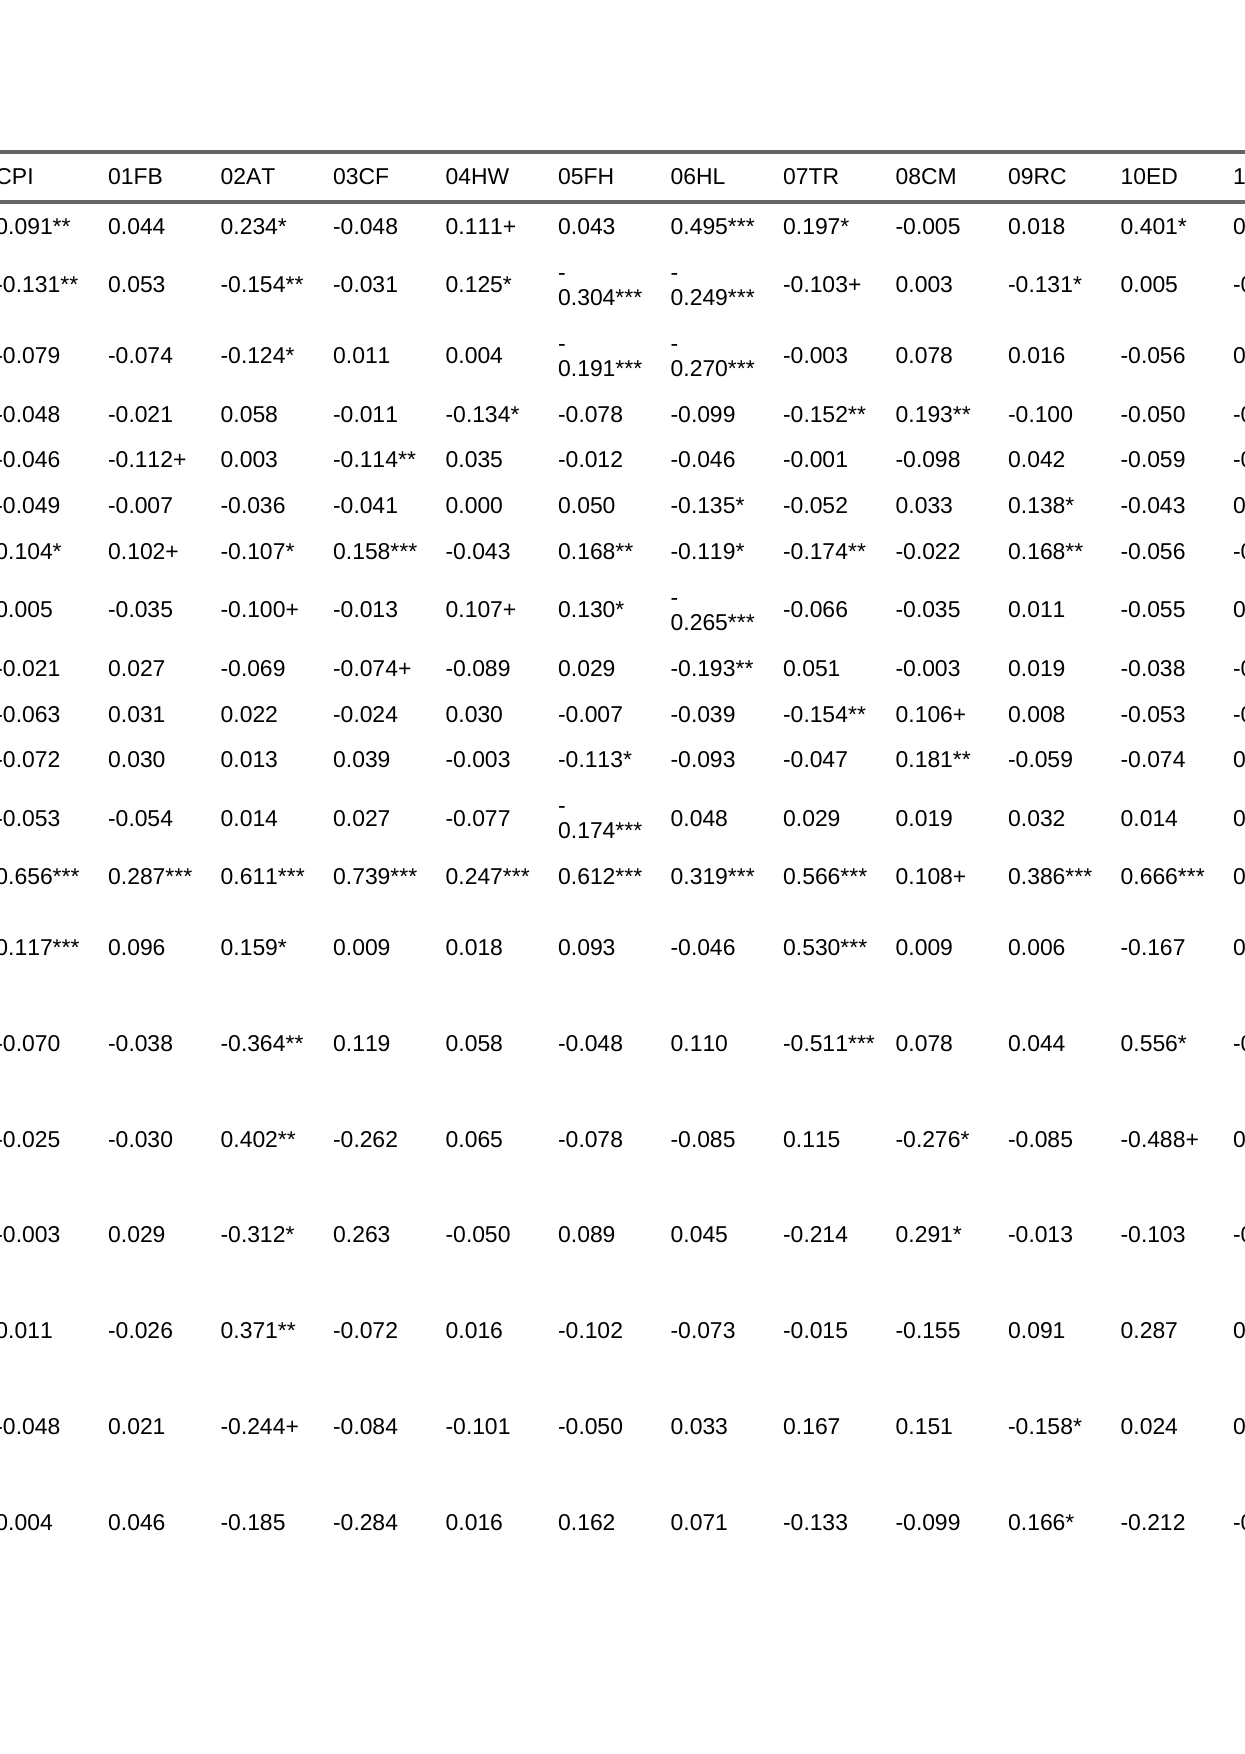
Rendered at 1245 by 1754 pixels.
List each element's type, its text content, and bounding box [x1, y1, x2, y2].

table_cell -0.046 [660, 900, 772, 996]
table_cell -0.007 [548, 692, 660, 737]
table_cell -0.043 [435, 529, 547, 575]
table_cell 0.005 [1110, 250, 1222, 321]
table_cell -0.364** [210, 996, 322, 1092]
table_cell 0.011 [998, 575, 1110, 646]
table_cell 0.125* [435, 250, 547, 321]
table_cell 0.193** [885, 392, 997, 437]
table_cell -0.048 [0, 392, 97, 437]
table_cell 0.030 [98, 738, 210, 783]
table_cell -0.036 [210, 483, 322, 529]
table_cell -0.134* [435, 392, 547, 437]
table_cell -0.249*** [660, 250, 772, 321]
table_cell -0.050 [435, 1188, 547, 1283]
table_cell 0.151 [885, 1379, 997, 1475]
table_cell -0.024 [323, 692, 435, 737]
table_cell -0.488+ [1110, 1092, 1222, 1187]
table_header CPI [0, 154, 97, 200]
table_cell 0.039 [323, 738, 435, 783]
table_cell 0.058 [210, 392, 322, 437]
table_cell -0.049 [0, 483, 97, 529]
table_cell -0.152* [1223, 529, 1245, 575]
table_cell -0.103 [1110, 1188, 1222, 1283]
table_cell -0.133 [773, 1475, 885, 1571]
table_cell 0.096 [98, 900, 210, 996]
table_cell 0.026 [1223, 900, 1245, 996]
table_cell -0.078 [1223, 438, 1245, 483]
table_cell 0.612*** [548, 854, 660, 900]
table_cell 0.556* [1110, 996, 1222, 1092]
table_cell 0.102+ [98, 529, 210, 575]
table_cell 0.107+ [435, 575, 547, 646]
table_cell -0.013 [323, 575, 435, 646]
table_cell -0.026 [98, 1283, 210, 1379]
table_cell -0.015 [773, 1283, 885, 1379]
table_cell 0.263 [323, 1188, 435, 1283]
table_cell 0.024 [1223, 575, 1245, 646]
table_header 11RH [1223, 154, 1245, 200]
table_cell 0.013 [210, 738, 322, 783]
table_cell -0.131* [998, 250, 1110, 321]
table_cell -0.011 [323, 392, 435, 437]
table_cell 0.009 [1223, 1283, 1245, 1379]
table_cell -0.174*** [548, 783, 660, 854]
table_cell -0.072 [0, 738, 97, 783]
table_cell 0.495*** [660, 204, 772, 250]
table_cell 0.018 [435, 900, 547, 996]
table_cell 0.166* [998, 1475, 1110, 1571]
table_cell 0.158*** [323, 529, 435, 575]
table_header 06HL [660, 154, 772, 200]
table_cell 0.065 [435, 1092, 547, 1187]
table_cell 0.019 [998, 646, 1110, 692]
table_cell -0.074 [1110, 738, 1222, 783]
table_cell 0.035 [435, 438, 547, 483]
table_cell -0.265*** [660, 575, 772, 646]
table_cell 0.003 [885, 250, 997, 321]
table_cell 0.058 [435, 996, 547, 1092]
table_cell 0.031 [98, 692, 210, 737]
table_cell -0.031 [323, 250, 435, 321]
table_cell 0.000 [435, 483, 547, 529]
table_cell -0.046 [0, 438, 97, 483]
table_cell 0.018 [998, 204, 1110, 250]
table_header 02AT [210, 154, 322, 200]
table_cell 0.168** [548, 529, 660, 575]
table_cell -0.244+ [210, 1379, 322, 1475]
table_cell -0.001 [773, 438, 885, 483]
table_cell 0.117*** [0, 900, 97, 996]
table_cell 0.402** [210, 1092, 322, 1187]
table_cell 0.247*** [435, 854, 547, 900]
table_cell -0.131** [0, 250, 97, 321]
table_cell -0.043 [1223, 250, 1245, 321]
table_cell -0.089 [435, 646, 547, 692]
table_cell -0.155 [885, 1283, 997, 1379]
table_cell -0.270*** [660, 321, 772, 392]
table_cell -0.021 [0, 646, 97, 692]
table_cell -0.078 [548, 392, 660, 437]
table_cell 0.022 [210, 692, 322, 737]
table_cell -0.003 [0, 1188, 97, 1283]
table_cell 0.130* [548, 575, 660, 646]
table_cell -0.030 [98, 1092, 210, 1187]
table_cell 0.004 [435, 321, 547, 392]
table_cell -0.113* [548, 738, 660, 783]
table_cell -0.059 [1110, 438, 1222, 483]
table_cell -0.048 [0, 1379, 97, 1475]
table_cell -0.007 [1223, 996, 1245, 1092]
table_cell -0.109+ [1223, 692, 1245, 737]
table_cell -0.304*** [548, 250, 660, 321]
table_cell -0.112+ [98, 438, 210, 483]
table_cell -0.077 [435, 783, 547, 854]
table_header 03CF [323, 154, 435, 200]
table_cell 0.197* [773, 204, 885, 250]
table_cell 0.011 [0, 1283, 97, 1379]
table_cell 0.032 [998, 783, 1110, 854]
table_cell 0.032 [1223, 321, 1245, 392]
table_cell -0.066 [773, 575, 885, 646]
table_cell 0.168** [998, 529, 1110, 575]
table_cell -0.154** [773, 692, 885, 737]
table_cell 0.094 [1223, 783, 1245, 854]
table_cell -0.063 [0, 692, 97, 737]
table_cell 0.091** [0, 204, 97, 250]
table_cell 0.110 [660, 996, 772, 1092]
table_cell 0.611*** [210, 854, 322, 900]
table_cell -0.005 [885, 204, 997, 250]
table_cell -0.055 [1110, 575, 1222, 646]
table_cell 0.091 [998, 1283, 1110, 1379]
table_cell 0.027 [98, 646, 210, 692]
table_cell -0.003 [773, 321, 885, 392]
table_cell -0.214 [773, 1188, 885, 1283]
table_cell -0.079 [0, 321, 97, 392]
table_cell 0.042 [998, 438, 1110, 483]
table_cell 0.033 [660, 1379, 772, 1475]
table_cell -0.050 [1110, 392, 1222, 437]
table_header 01FB [98, 154, 210, 200]
table_cell -0.039 [660, 692, 772, 737]
table_cell 0.371** [210, 1283, 322, 1379]
table_cell 0.071 [660, 1475, 772, 1571]
table_cell 0.024 [1110, 1379, 1222, 1475]
table_cell 0.011 [323, 321, 435, 392]
table_cell -0.099 [885, 1475, 997, 1571]
table_cell -0.098 [885, 438, 997, 483]
table_cell -0.056 [1110, 321, 1222, 392]
table_cell 0.029 [548, 646, 660, 692]
table_cell 0.009 [323, 900, 435, 996]
table_cell -0.038 [1223, 392, 1245, 437]
table_cell -0.284 [323, 1475, 435, 1571]
table_cell -0.003 [885, 646, 997, 692]
table_cell 0.019 [885, 783, 997, 854]
table_cell 0.119 [323, 996, 435, 1092]
table_cell 0.167 [773, 1379, 885, 1475]
table_cell 0.033 [885, 483, 997, 529]
table_header 10ED [1110, 154, 1222, 200]
table_cell 0.111+ [435, 204, 547, 250]
table_cell -0.043 [1110, 483, 1222, 529]
table_cell 0.401* [1110, 204, 1222, 250]
table_cell 0.009 [885, 900, 997, 996]
table_cell -0.085 [998, 1092, 1110, 1187]
table_cell -0.124* [210, 321, 322, 392]
table_cell 0.050 [548, 483, 660, 529]
table_cell 0.287*** [98, 854, 210, 900]
table_cell 0.021 [98, 1379, 210, 1475]
table_cell 0.005 [0, 575, 97, 646]
table_cell -0.003 [435, 738, 547, 783]
table_cell -0.021 [98, 392, 210, 437]
table_cell 0.029 [773, 783, 885, 854]
table_cell -0.078 [548, 1092, 660, 1187]
table_cell 0.053 [98, 250, 210, 321]
table_cell -0.102 [548, 1283, 660, 1379]
table_cell -0.074 [98, 321, 210, 392]
table_cell -0.107* [210, 529, 322, 575]
table_cell 0.045 [660, 1188, 772, 1283]
table_cell -0.007 [98, 483, 210, 529]
table_cell 0.002 [1223, 1092, 1245, 1187]
table_cell 0.386*** [998, 854, 1110, 900]
table_cell -0.050 [548, 1379, 660, 1475]
table_cell -0.114** [323, 438, 435, 483]
table_cell 0.027 [323, 783, 435, 854]
table_cell -0.093 [660, 738, 772, 783]
table_cell -0.046 [660, 438, 772, 483]
table_cell -0.193** [660, 646, 772, 692]
table_header 04HW [435, 154, 547, 200]
table_cell 0.287 [1110, 1283, 1222, 1379]
table_cell 0.006 [998, 900, 1110, 996]
table_cell 0.048 [660, 783, 772, 854]
table_cell -0.059 [998, 738, 1110, 783]
table_cell -0.174** [773, 529, 885, 575]
table_cell 0.029 [98, 1188, 210, 1283]
table_cell 0.043 [548, 204, 660, 250]
table_cell 0.739*** [323, 854, 435, 900]
table_cell 0.078 [885, 321, 997, 392]
table_cell -0.038 [1110, 646, 1222, 692]
table_cell -0.056 [1110, 529, 1222, 575]
table_cell -0.511*** [773, 996, 885, 1092]
table_cell 0.016 [998, 321, 1110, 392]
table_cell 0.093 [548, 900, 660, 996]
table_cell 0.162 [548, 1475, 660, 1571]
table_header 09RC [998, 154, 1110, 200]
table_cell -0.021 [1223, 1188, 1245, 1283]
table_cell -0.108+ [1223, 646, 1245, 692]
table_cell 0.138* [998, 483, 1110, 529]
table_cell 0.014 [1110, 783, 1222, 854]
table_cell -0.013 [998, 1188, 1110, 1283]
table_cell 0.115 [773, 1092, 885, 1187]
table_cell -0.022 [885, 529, 997, 575]
table_cell -0.312* [210, 1188, 322, 1283]
table_cell -0.158* [998, 1379, 1110, 1475]
table_cell -0.167 [1110, 900, 1222, 996]
table_cell 0.016 [435, 1283, 547, 1379]
table_cell 0.530*** [773, 900, 885, 996]
table_cell -0.185 [210, 1475, 322, 1571]
table_cell 0.003 [210, 438, 322, 483]
table_cell 0.666*** [1110, 854, 1222, 900]
table_cell 0.319*** [660, 854, 772, 900]
table_cell -0.035 [885, 575, 997, 646]
table_cell -0.072 [323, 1283, 435, 1379]
table_cell 0.046 [98, 1475, 210, 1571]
table_cell -0.047 [773, 738, 885, 783]
table_cell 0.181** [885, 738, 997, 783]
table_cell -0.012 [548, 438, 660, 483]
table_cell -0.100+ [210, 575, 322, 646]
table_cell -0.084 [323, 1379, 435, 1475]
table_cell -0.103+ [773, 250, 885, 321]
table_cell 0.108+ [885, 854, 997, 900]
table_cell -0.101 [435, 1379, 547, 1475]
table_cell -0.041 [323, 483, 435, 529]
table_cell 0.106+ [885, 692, 997, 737]
table_cell 0.030 [435, 692, 547, 737]
table_cell 0.008 [998, 692, 1110, 737]
table_cell -0.276* [885, 1092, 997, 1187]
table_cell -0.073 [660, 1283, 772, 1379]
table_cell 0.082 [1223, 738, 1245, 783]
table_cell -0.191*** [548, 321, 660, 392]
table_header 08CM [885, 154, 997, 200]
table_cell -0.054 [98, 783, 210, 854]
table_cell -0.262 [323, 1092, 435, 1187]
table_cell -0.069 [210, 646, 322, 692]
table_cell -0.074+ [323, 646, 435, 692]
table_cell 0.019 [1223, 483, 1245, 529]
table_cell 0.078 [885, 996, 997, 1092]
table_cell 0.566*** [773, 854, 885, 900]
table_cell -0.053 [1110, 692, 1222, 737]
table_header 07TR [773, 154, 885, 200]
table_cell 0.656*** [0, 854, 97, 900]
table_cell -0.135* [660, 483, 772, 529]
table_cell -0.099 [660, 392, 772, 437]
table_cell -0.154** [210, 250, 322, 321]
table_cell -0.048 [548, 996, 660, 1092]
table_cell 0.016 [435, 1475, 547, 1571]
table_cell 0.044 [998, 996, 1110, 1092]
table_cell 0.036 [1223, 1379, 1245, 1475]
table_cell -0.053 [0, 783, 97, 854]
table_cell 0.051 [773, 646, 885, 692]
table_cell 0.159* [210, 900, 322, 996]
table_cell 0.014 [210, 783, 322, 854]
table_cell 0.004 [0, 1475, 97, 1571]
table_cell 0.104* [0, 529, 97, 575]
table_cell 0.439*** [1223, 854, 1245, 900]
table_cell 0.207** [1223, 204, 1245, 250]
table_cell 0.089 [548, 1188, 660, 1283]
table_cell -0.086* [1223, 1475, 1245, 1571]
table_cell -0.038 [98, 996, 210, 1092]
table_cell 0.044 [98, 204, 210, 250]
table_cell -0.119* [660, 529, 772, 575]
table_cell 0.234* [210, 204, 322, 250]
table_cell -0.212 [1110, 1475, 1222, 1571]
table_cell -0.048 [323, 204, 435, 250]
table_cell -0.070 [0, 996, 97, 1092]
table_cell 0.291* [885, 1188, 997, 1283]
table_cell -0.085 [660, 1092, 772, 1187]
table_cell -0.035 [98, 575, 210, 646]
table_cell -0.025 [0, 1092, 97, 1187]
table_cell -0.100 [998, 392, 1110, 437]
table_header 05FH [548, 154, 660, 200]
table_cell -0.052 [773, 483, 885, 529]
table_cell -0.152** [773, 392, 885, 437]
